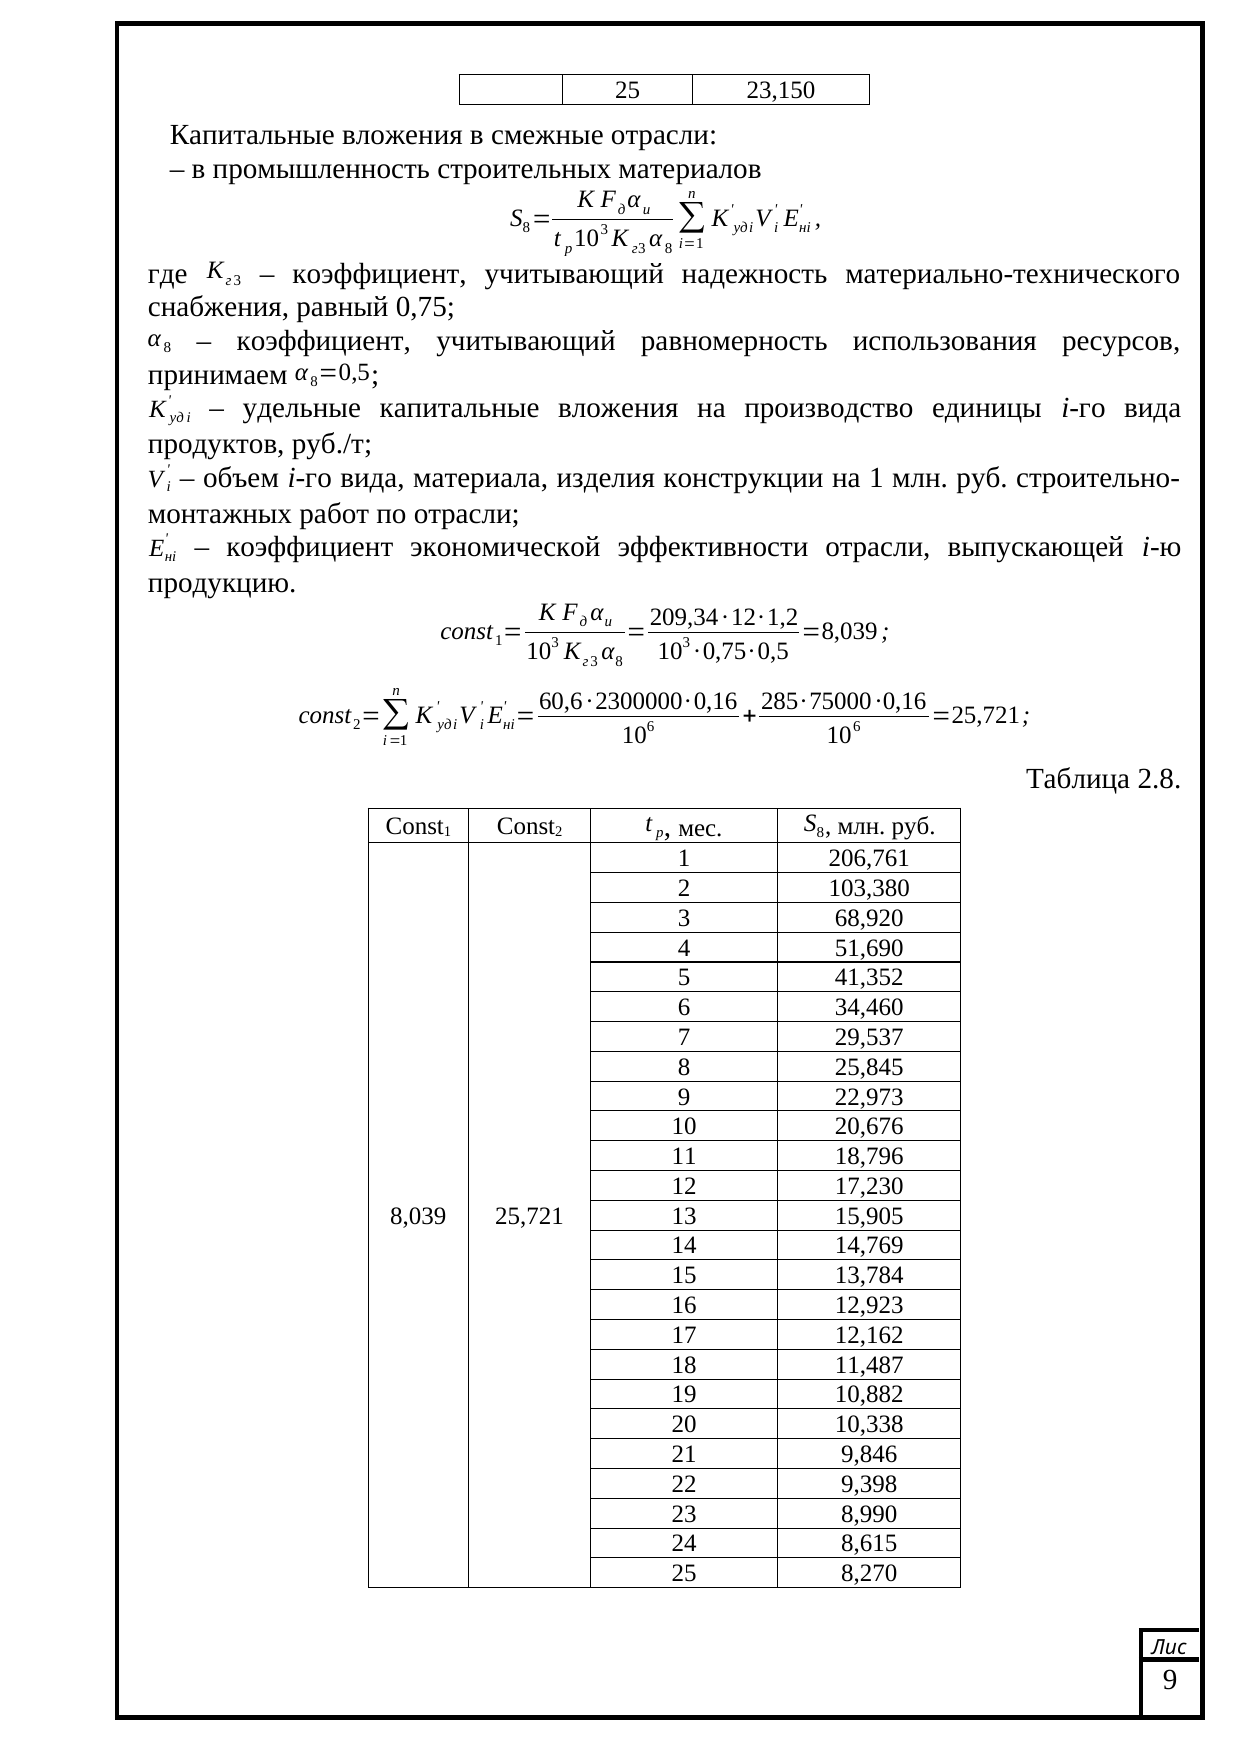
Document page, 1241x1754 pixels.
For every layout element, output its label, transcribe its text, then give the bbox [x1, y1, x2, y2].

table_cell 22,973 [778, 1082, 960, 1110]
table_cell 41,352 [778, 963, 960, 991]
table_cell 9,846 [778, 1439, 960, 1468]
table_cell 20 [591, 1409, 777, 1438]
table_cell 12 [591, 1171, 777, 1200]
table_cell 12,923 [778, 1290, 960, 1319]
table_cell 9 [591, 1082, 777, 1110]
table_cell 68,920 [778, 903, 960, 932]
table_cell 3 [591, 903, 777, 932]
table_cell 16 [591, 1290, 777, 1319]
table_cell 25,721 [469, 843, 590, 1587]
table_cell 2 [591, 873, 777, 902]
table_cell 8,270 [778, 1558, 960, 1587]
table_cell 21 [591, 1439, 777, 1468]
table_cell 11 [591, 1141, 777, 1170]
table_cell 14,769 [778, 1231, 960, 1259]
table_cell 7 [591, 1022, 777, 1051]
table_cell 13,784 [778, 1260, 960, 1289]
table_cell 1 [591, 843, 777, 872]
table_header Const2 [469, 809, 590, 842]
table_cell 51,690 [778, 933, 960, 961]
table_cell 29,537 [778, 1022, 960, 1051]
text Таблица 2.8. [148, 762, 1181, 795]
text ‒ коэффициент, учитывающий равномерность использования ресурсов, принимаем ; [148, 323, 1181, 391]
table_cell 17 [591, 1320, 777, 1349]
table_header , мес. [591, 809, 777, 842]
table_cell 11,487 [778, 1350, 960, 1378]
table_header Const1 [369, 809, 468, 842]
table_cell 25,845 [778, 1052, 960, 1081]
text где ‒ коэффициент, учитывающий надежность материально-технического снабжения, равный 0,75; [148, 256, 1181, 323]
table_cell 23 [591, 1499, 777, 1527]
table_header , млн. руб. [778, 809, 960, 842]
table_cell 15,905 [778, 1201, 960, 1229]
table_cell 8,990 [778, 1499, 960, 1527]
table_cell 25 [591, 1558, 777, 1587]
table_cell 24 [591, 1529, 777, 1557]
table_cell 8,615 [778, 1529, 960, 1557]
table_cell 5 [591, 963, 777, 991]
table_cell 206,761 [778, 843, 960, 872]
table_cell 15 [591, 1260, 777, 1289]
table_cell 10 [591, 1111, 777, 1140]
table_cell 8,039 [369, 843, 468, 1587]
text – в промышленность строительных материалов [148, 151, 1181, 184]
table_cell 25 [563, 75, 692, 104]
table_cell 18 [591, 1350, 777, 1378]
table_cell 9,398 [778, 1469, 960, 1498]
table_cell 22 [591, 1469, 777, 1498]
table_cell 8 [591, 1052, 777, 1081]
text ‒ коэффициент экономической эффективности отрасли, выпускающей i-ю продукцию. [148, 529, 1181, 599]
text ‒ объем i-го вида, материала, изделия конструкции на 1 млн. руб. строительно-монтажных работ по отрасли; [148, 460, 1181, 529]
table_cell 18,796 [778, 1141, 960, 1170]
text Капитальные вложения в смежные отрасли: [148, 117, 1181, 151]
table_cell 17,230 [778, 1171, 960, 1200]
table_cell 23,150 [693, 75, 869, 104]
table_cell 4 [591, 933, 777, 961]
table_cell 19 [591, 1380, 777, 1408]
table_cell 20,676 [778, 1111, 960, 1140]
table_cell 12,162 [778, 1320, 960, 1349]
table_cell 6 [591, 992, 777, 1021]
table_cell 10,882 [778, 1380, 960, 1408]
table_cell 14 [591, 1231, 777, 1259]
text ‒ удельные капитальные вложения на производство единицы i-го вида продуктов, руб./т; [148, 391, 1181, 460]
table_cell 13 [591, 1201, 777, 1229]
table_cell 103,380 [778, 873, 960, 902]
table_cell 34,460 [778, 992, 960, 1021]
table_cell 10,338 [778, 1409, 960, 1438]
